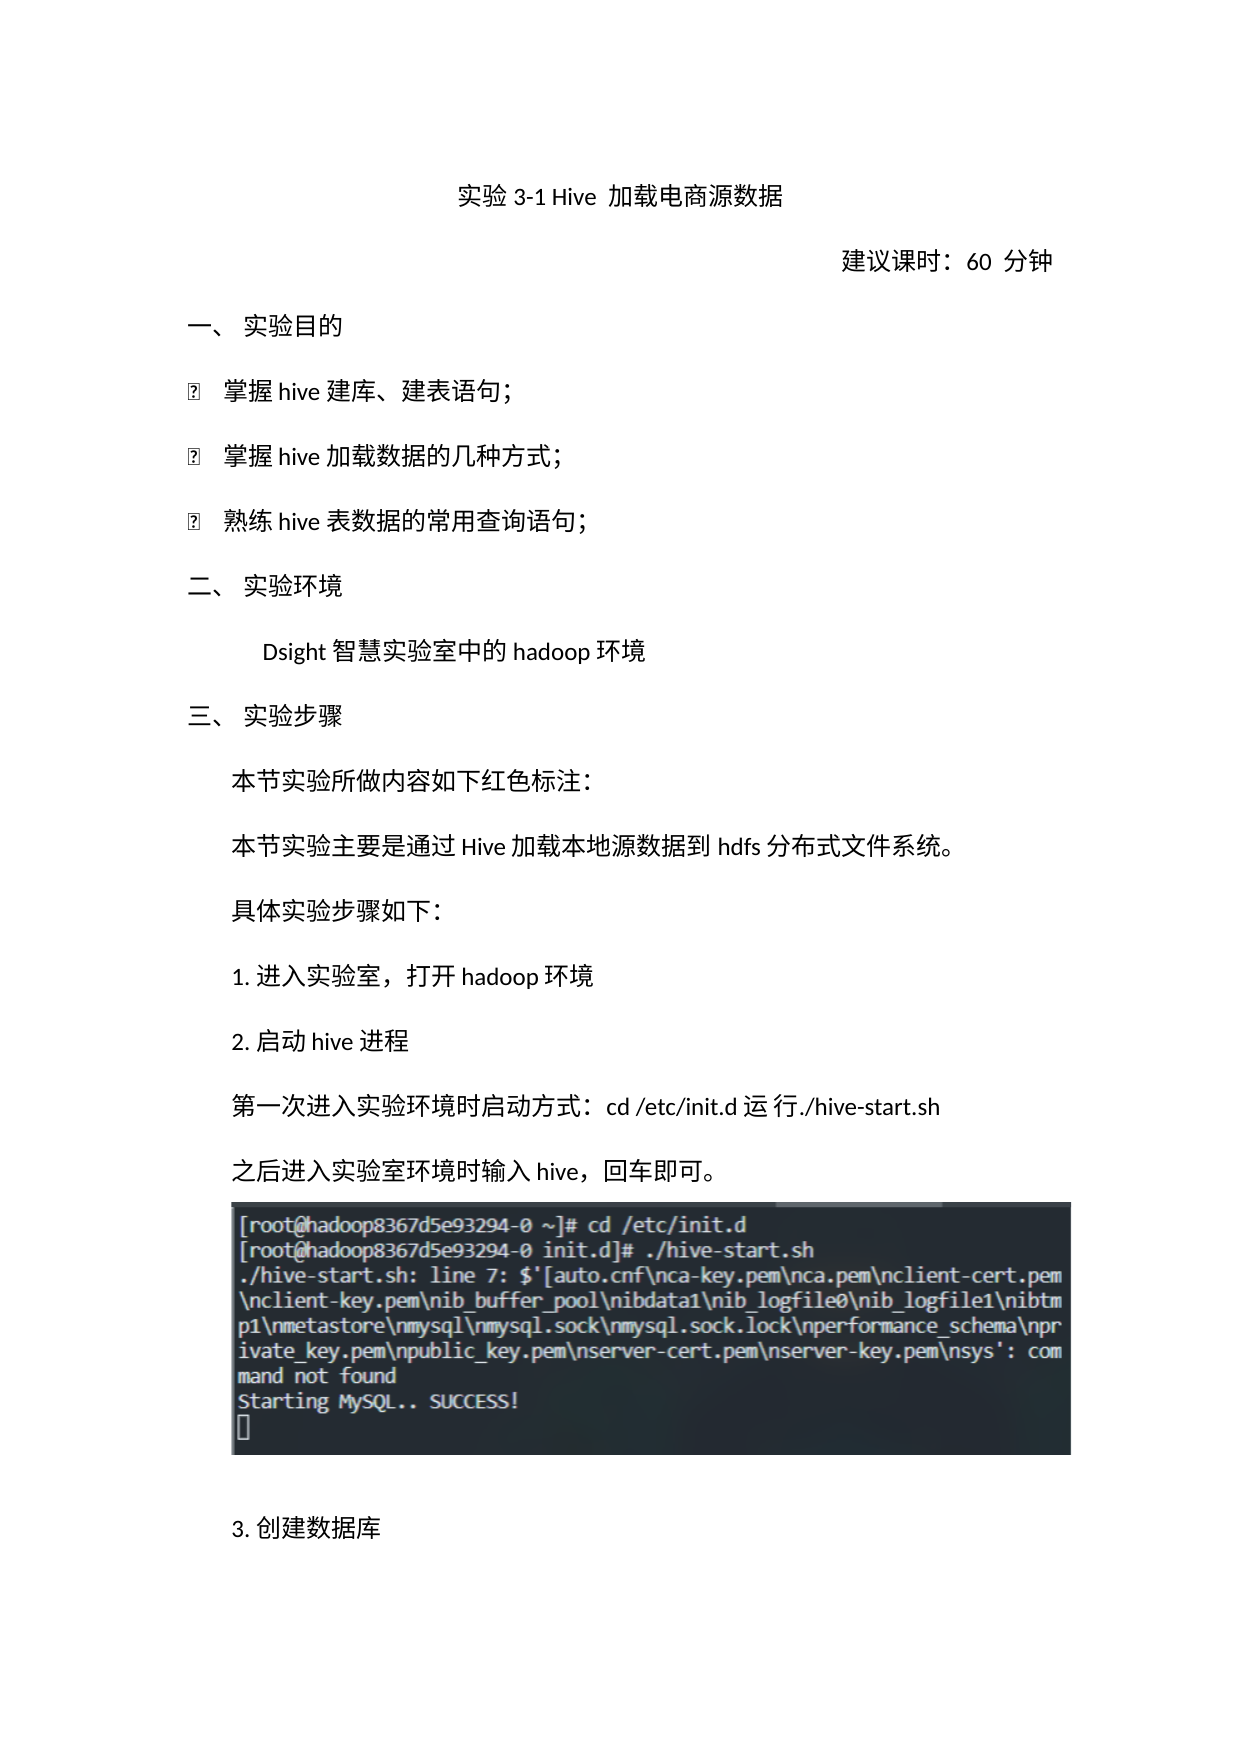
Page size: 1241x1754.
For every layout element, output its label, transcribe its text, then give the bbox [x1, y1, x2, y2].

text 三、 实验步骤 [187, 682, 1053, 747]
text 2. 启动hive 进程 [231, 1007, 1053, 1072]
text 本节实验主要是通过Hive 加载本地源数据到 hdfs 分布式文件系统。 [231, 812, 1053, 877]
text 第一次进入实验环境时启动方式：cd /etc/init.d运 行./hive-start.sh [231, 1072, 1053, 1137]
text 3. 创建数据库 [231, 1494, 1053, 1559]
text 建议课时：60 分钟 [187, 227, 1053, 292]
text 之后进入实验室环境时输入hive，回车即可。 [231, 1137, 1053, 1202]
text 二、 实验环境 [187, 552, 1053, 617]
picture [231, 1202, 1072, 1455]
text 实验 3-1 Hive 加载电商源数据 [187, 162, 1053, 227]
text 本节实验所做内容如下红色标注： [231, 747, 1053, 812]
text  掌握hive 加载数据的几种方式； [187, 422, 1053, 487]
text 一、 实验目的 [187, 292, 1053, 357]
text Dsight 智慧实验室中的 hadoop 环境 [187, 617, 1053, 682]
text 具体实验步骤如下： [231, 877, 1053, 942]
text  熟练hive 表数据的常用查询语句； [187, 487, 1053, 552]
text  掌握hive 建库、建表语句； [187, 357, 1053, 422]
text 1. 进入实验室，打开hadoop 环境 [231, 942, 1053, 1007]
